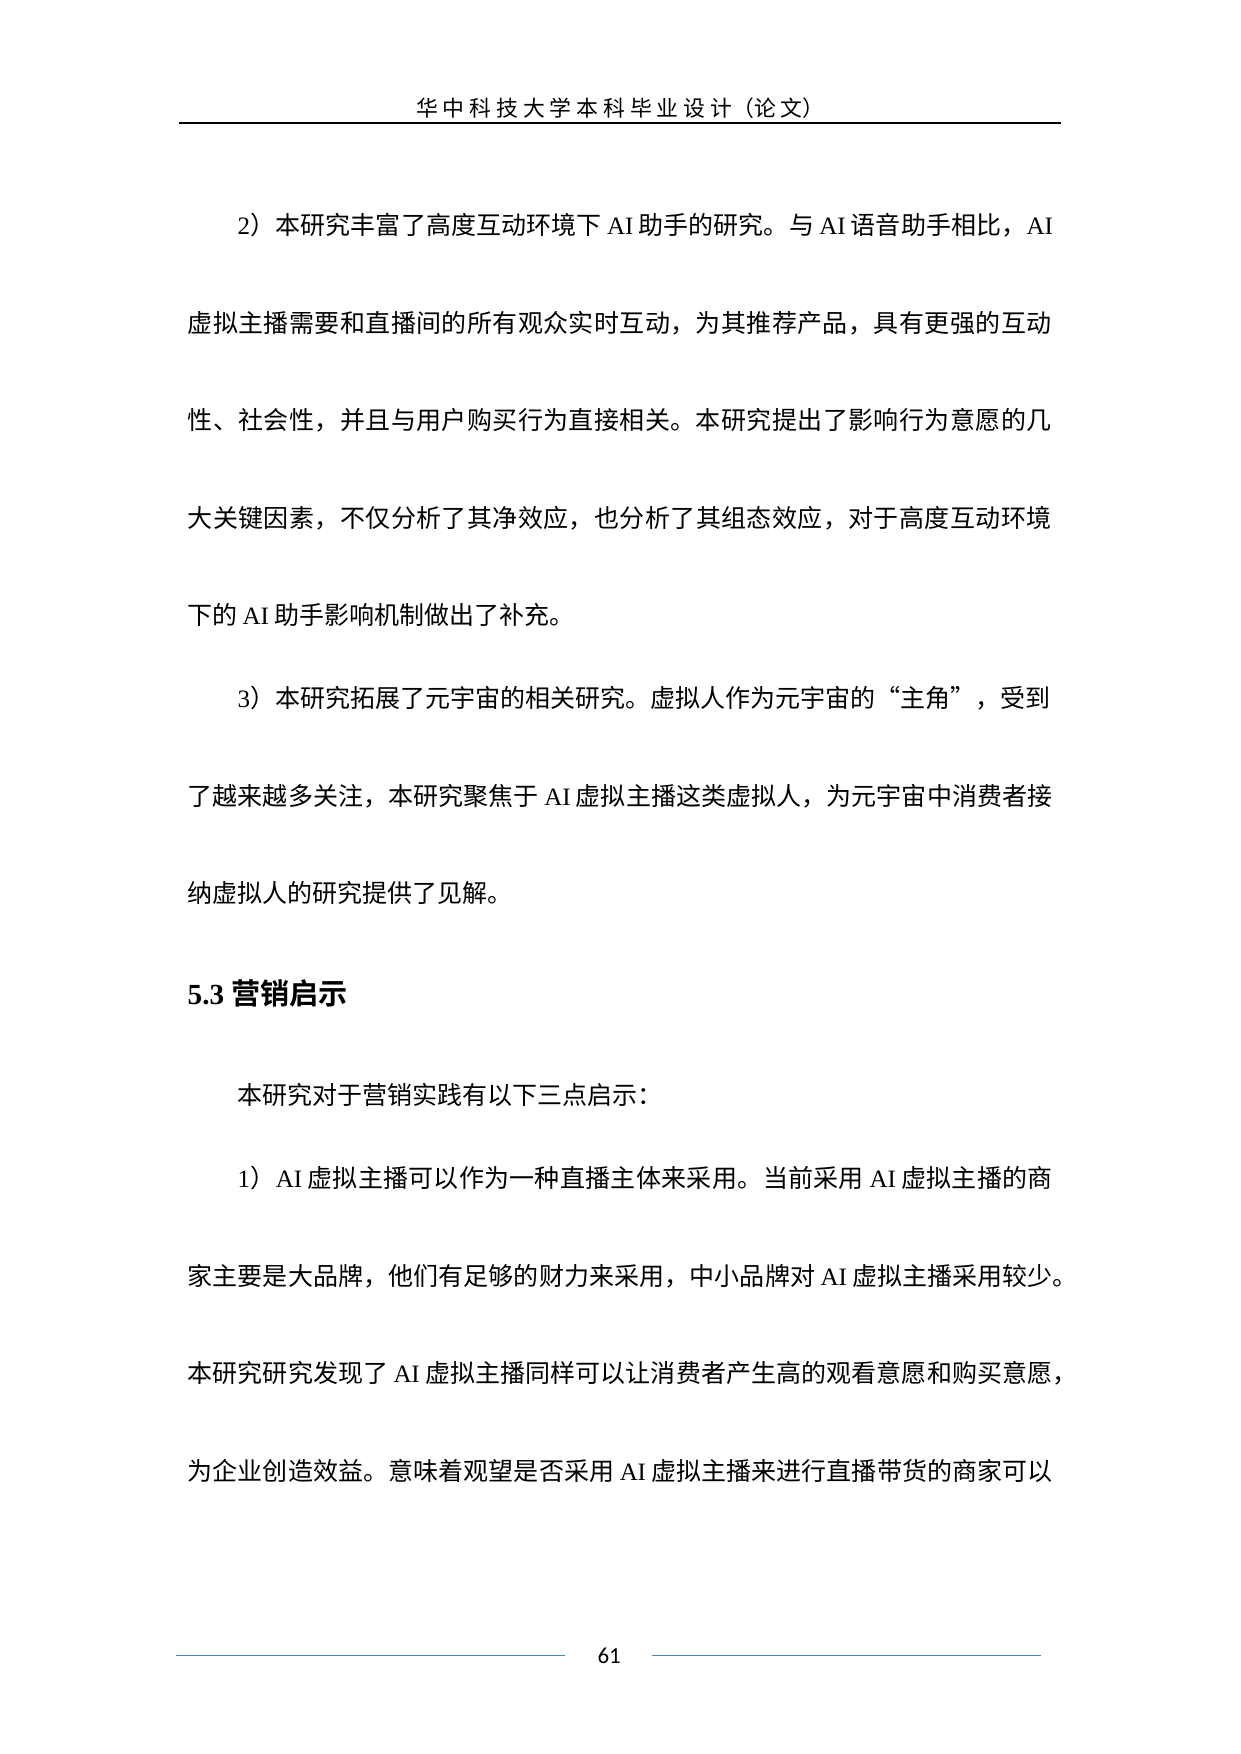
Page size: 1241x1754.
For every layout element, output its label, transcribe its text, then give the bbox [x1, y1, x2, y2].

text 3）本研究拓展了元宇宙的相关研究。虚拟人作为元宇宙的“主角”，受到了越来越多关注，本研究聚焦于AI虚拟主播这类虚拟人，为元宇宙中消费者接纳虚拟人的研究提供了见解。 [187, 664, 1053, 924]
text 2）本研究丰富了高度互动环境下AI助手的研究。与AI语音助手相比，AI虚拟主播需要和直播间的所有观众实时互动，为其推荐产品，具有更强的互动性、社会性，并且与用户购买行为直接相关。本研究提出了影响行为意愿的几大关键因素，不仅分析了其净效应，也分析了其组态效应，对于高度互动环境下的AI助手影响机制做出了补充。 [187, 191, 1053, 646]
text 本研究对于营销实践有以下三点启示： [187, 1061, 1053, 1126]
subtitle 5.3 营销启示 [187, 959, 1053, 1024]
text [187, 1144, 1053, 1502]
